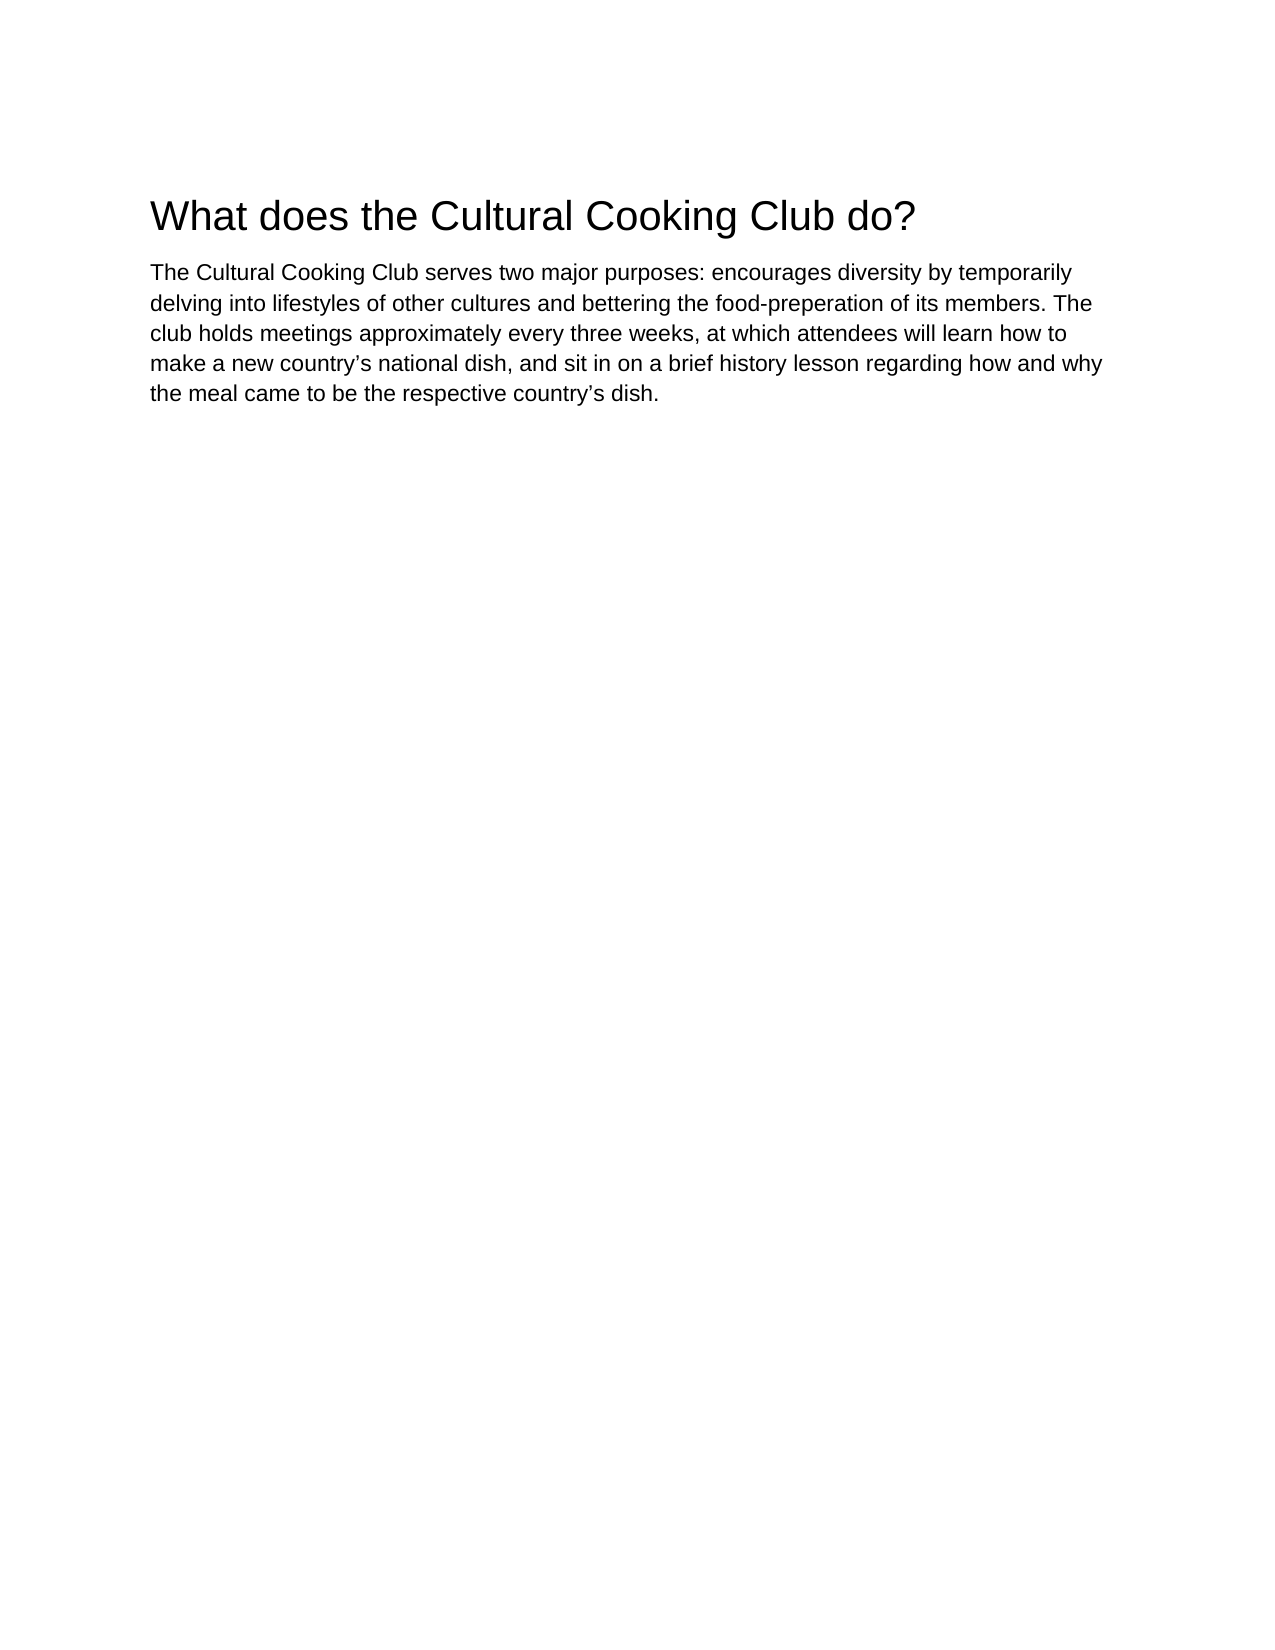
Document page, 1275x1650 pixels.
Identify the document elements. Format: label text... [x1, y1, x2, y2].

subtitle What does the Cultural Cooking Club do? [150, 192, 1125, 239]
text The Cultural Cooking Club serves two major purposes: encourages diversity by temporarily delving into lifestyles of other cultures and bettering the food-preperation of its members. The club holds meetings approximately every three weeks, at which attendees will learn how to make a new country’s national dish, and sit in on a brief history lesson regarding how and why the meal came to be the respective country’s dish. [150, 259, 1125, 406]
